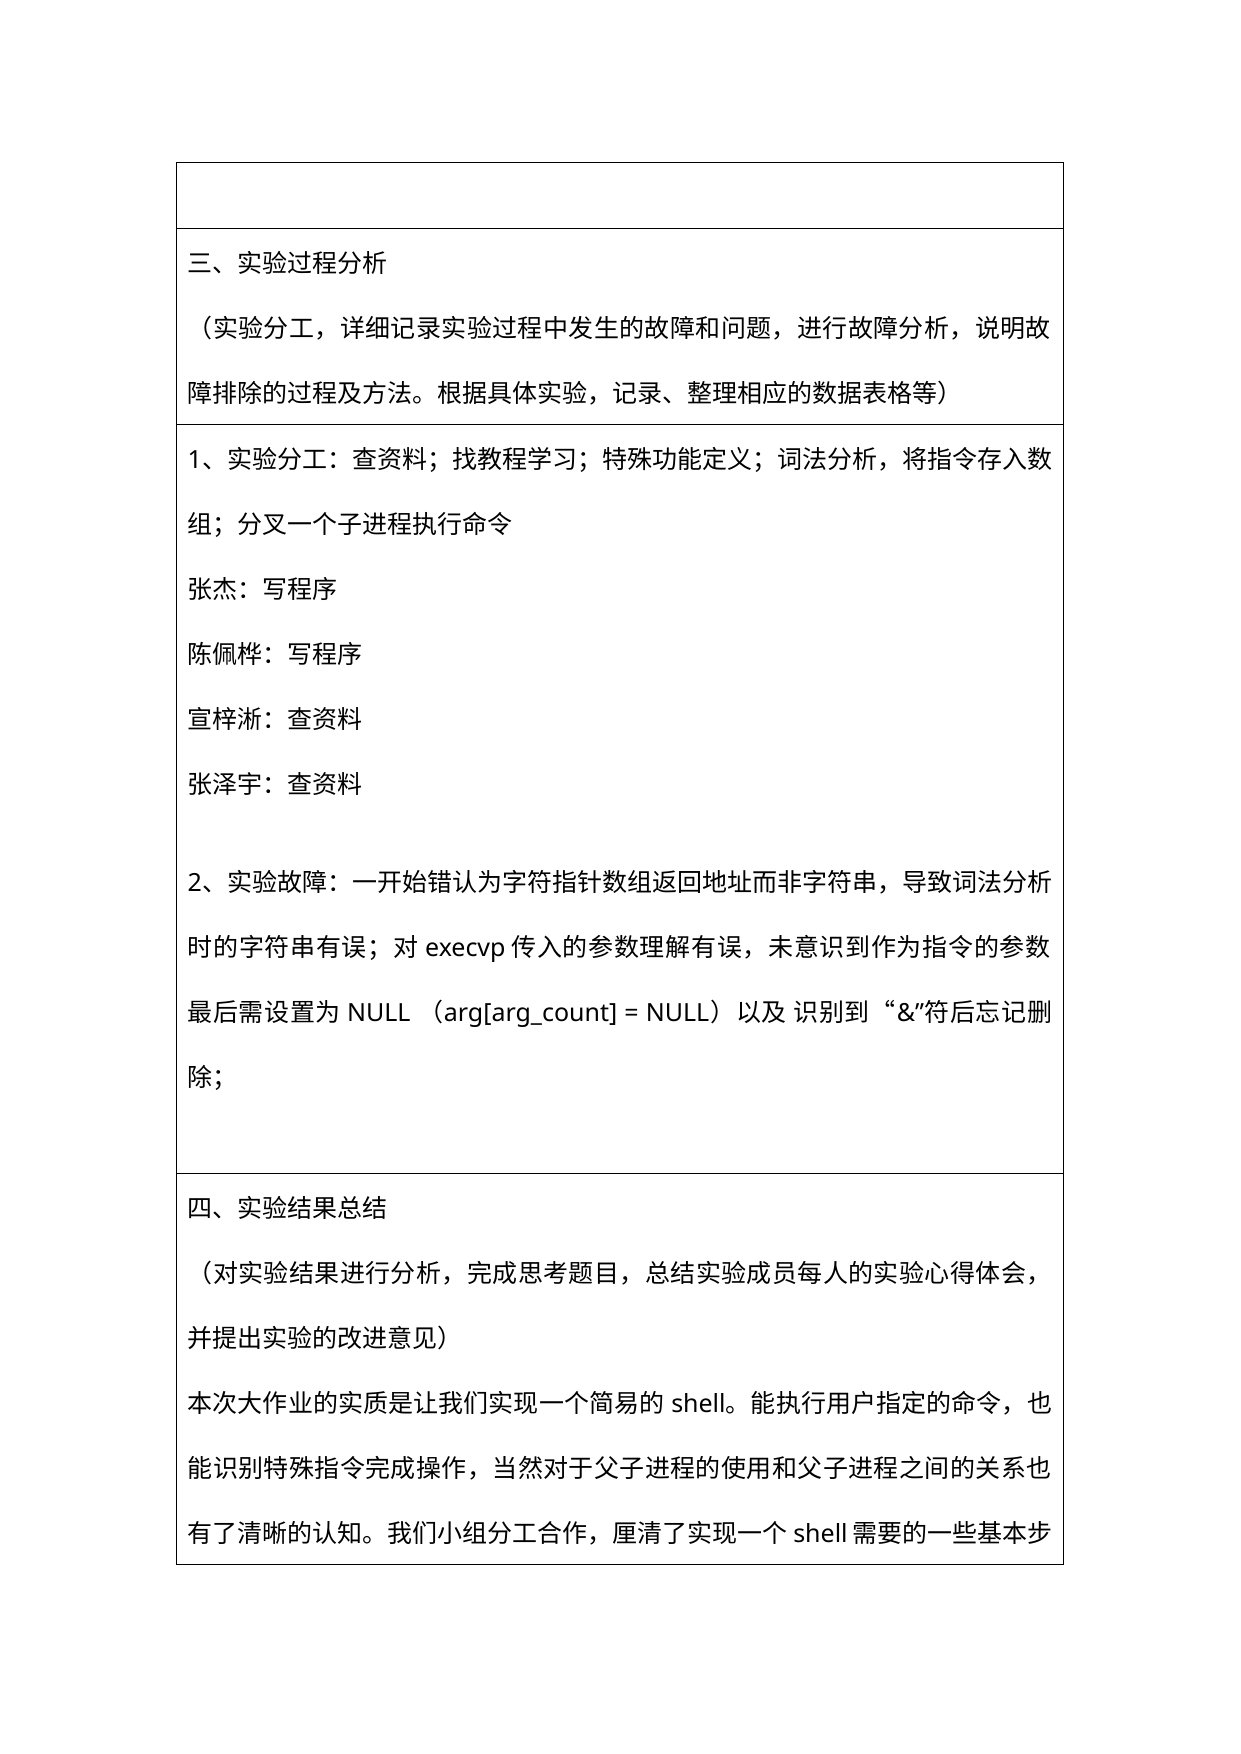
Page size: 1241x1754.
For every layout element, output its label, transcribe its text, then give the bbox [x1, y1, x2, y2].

table_cell 实验分工：查资料；找教程学习；特殊功能定义；词法分析，将指令存入数组；分叉一个子进程执行命令 张杰：写程序 陈佩桦：写程序 宣梓淅：查资料 张泽宇：查资料 2、实验故障：一开始错认为字符指针数组返回地址而非字符串，导致词法分析时的字符串有误；对execvp传入的参数理解有误，未意识到作为指令的参数最后需设置为NULL （arg[arg_count] = NULL）以及 识别到“&”符后忘记删除； [177, 425, 1063, 1173]
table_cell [177, 163, 1063, 228]
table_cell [177, 1174, 1063, 1564]
table_cell 实验过程分析 （实验分工，详细记录实验过程中发生的故障和问题，进行故障分析，说明故障排除的过程及方法。根据具体实验，记录、整理相应的数据表格等） [177, 229, 1063, 424]
